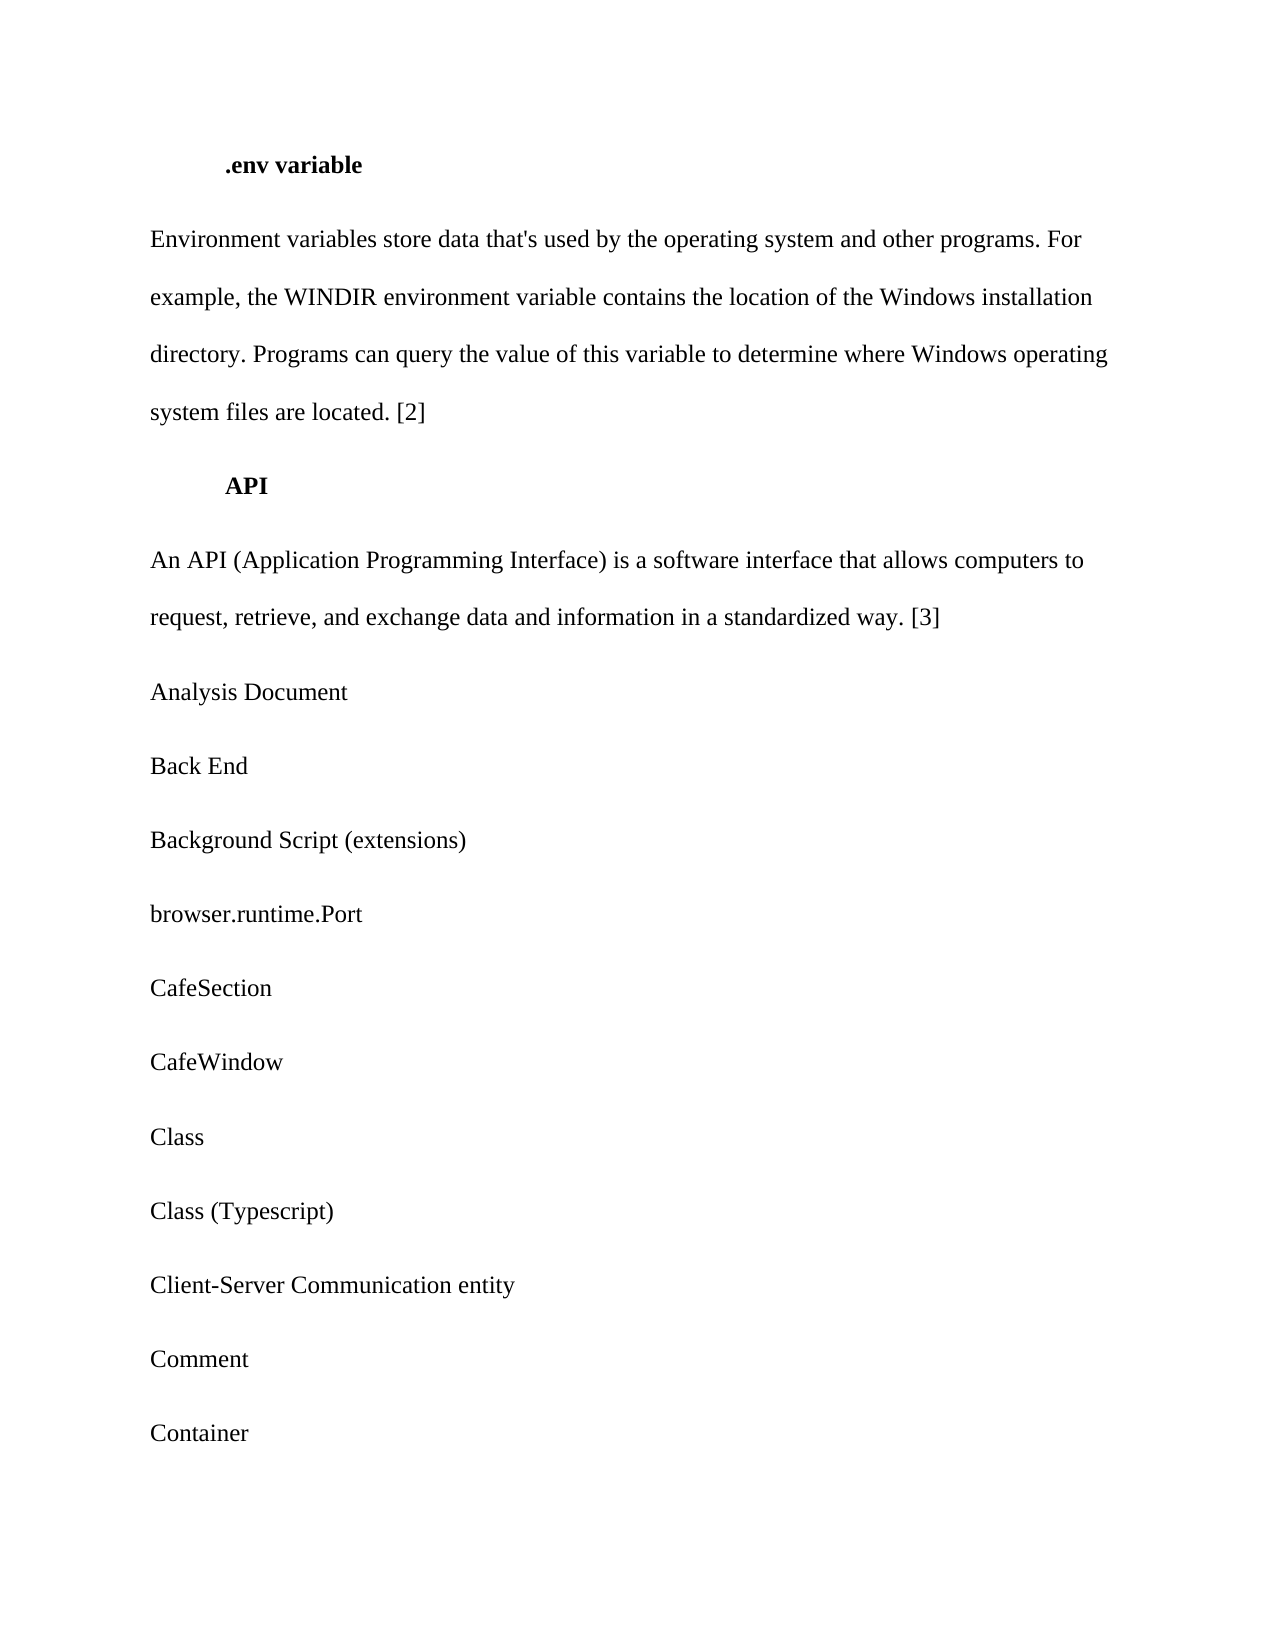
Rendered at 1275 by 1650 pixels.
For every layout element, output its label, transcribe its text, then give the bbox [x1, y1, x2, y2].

text Container [150, 1418, 1125, 1447]
text Analysis Document [150, 677, 1125, 705]
text .env variable [150, 150, 1125, 179]
text Class [150, 1122, 1125, 1150]
text browser.runtime.Port [150, 899, 1125, 928]
text Class (Typescript) [150, 1196, 1125, 1224]
text CafeSection [150, 973, 1125, 1002]
text Back End [150, 751, 1125, 779]
text Comment [150, 1344, 1125, 1373]
text Background Script (extensions) [150, 825, 1125, 854]
text Client-Server Communication entity [150, 1270, 1125, 1299]
text Environment variables store data that's used by the operating system and other programs. For example, the WINDIR environment variable contains the location of the Windows installation directory. Programs can query the value of this variable to determine where Windows operating system files are located. [150, 224, 1125, 425]
text API [150, 471, 1125, 499]
text An API (Application Programming Interface) is a software interface that allows computers to request, retrieve, and exchange data and information in a standardized way. [150, 545, 1125, 631]
text CafeWindow [150, 1047, 1125, 1076]
